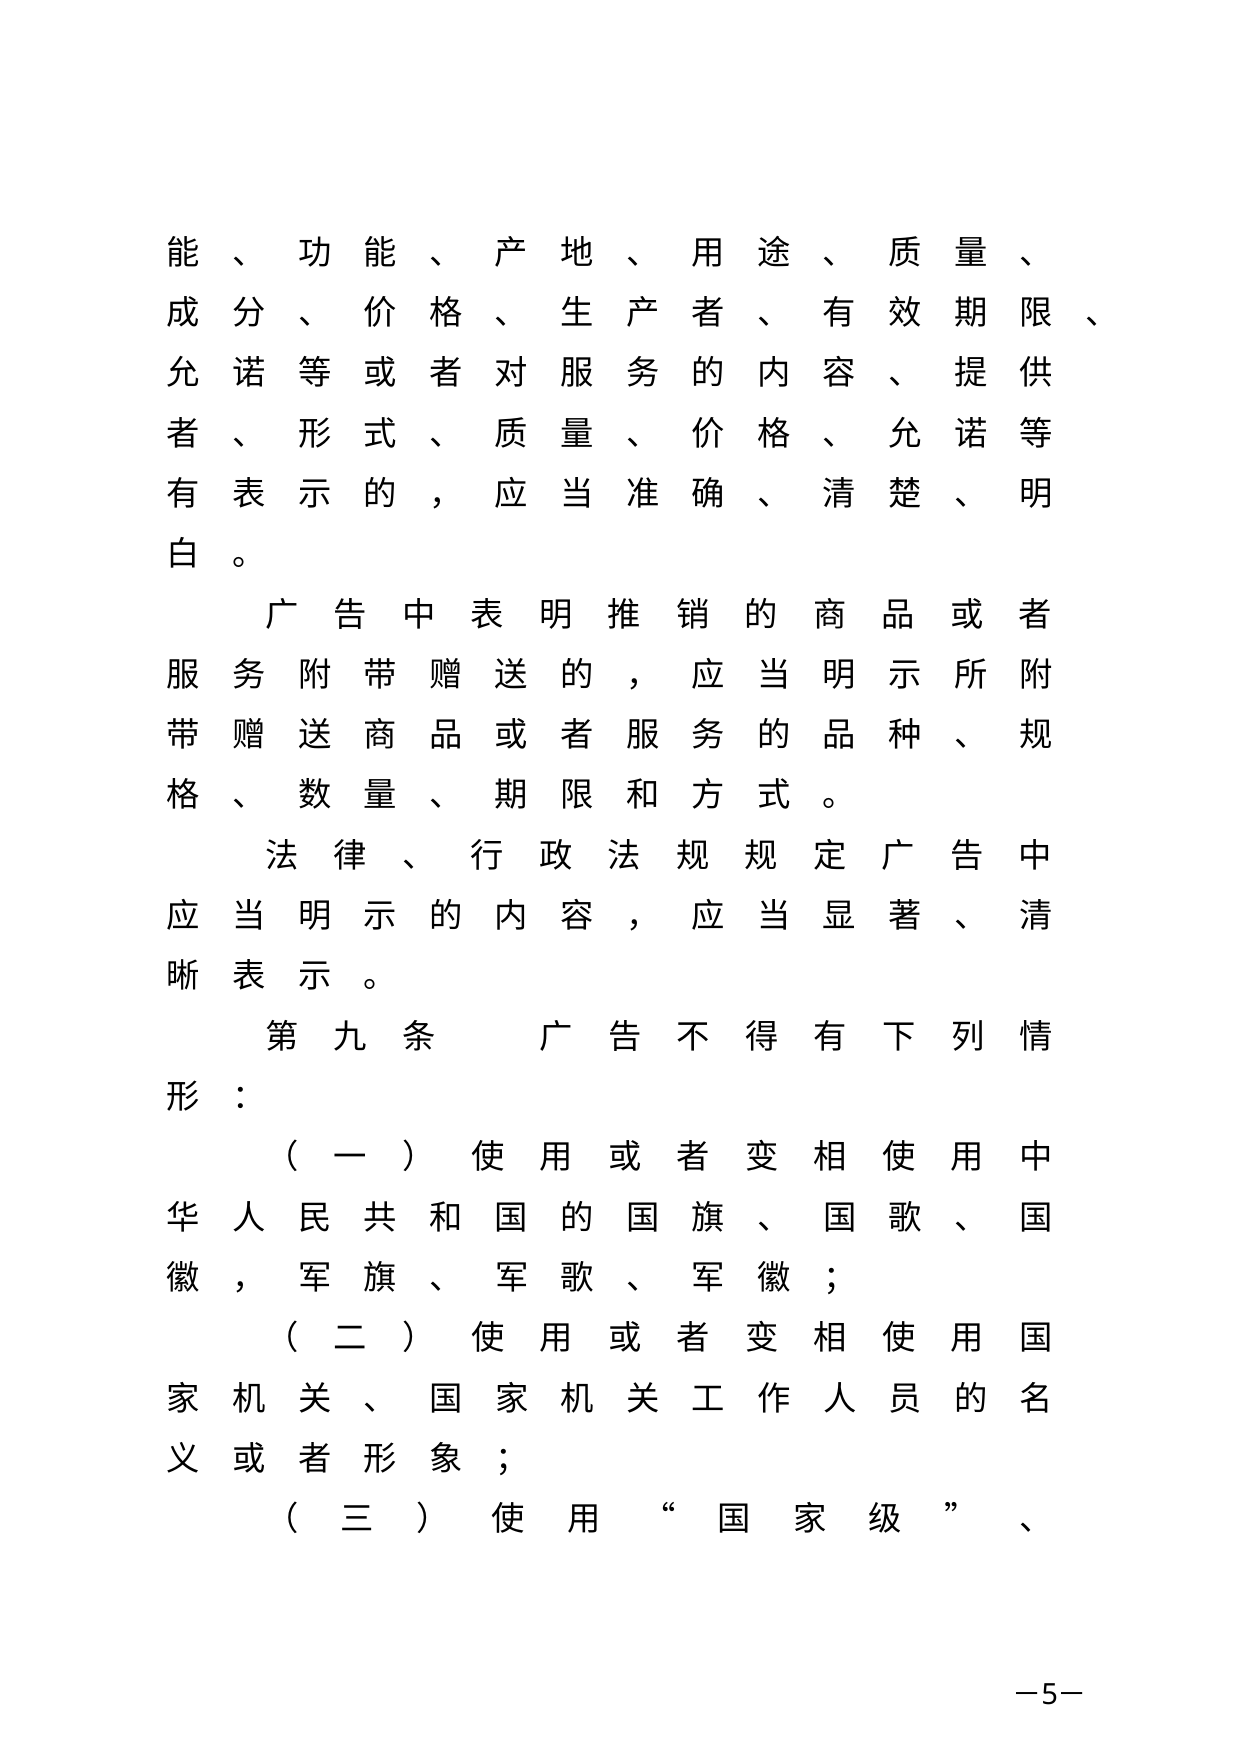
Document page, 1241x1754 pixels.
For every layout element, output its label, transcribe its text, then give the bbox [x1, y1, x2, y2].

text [167, 219, 1085, 581]
text 第九条 广告不得有下列情形： [167, 1003, 1085, 1124]
text 广告中表明推销的商品或者服务附带赠送的，应当明示所附带赠送商品或者服务的品种、规格、数量、期限和方式。 [167, 581, 1085, 822]
text 法律、行政法规规定广告中应当明示的内容，应当显著、清晰表示。 [167, 822, 1085, 1003]
text （二）使用或者变相使用国家机关、国家机关工作人员的名义或者形象； [167, 1305, 1085, 1486]
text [167, 1486, 1085, 1546]
text （一）使用或者变相使用中华人民共和国的国旗、国歌、国徽，军旗、军歌、军徽； [167, 1124, 1085, 1305]
